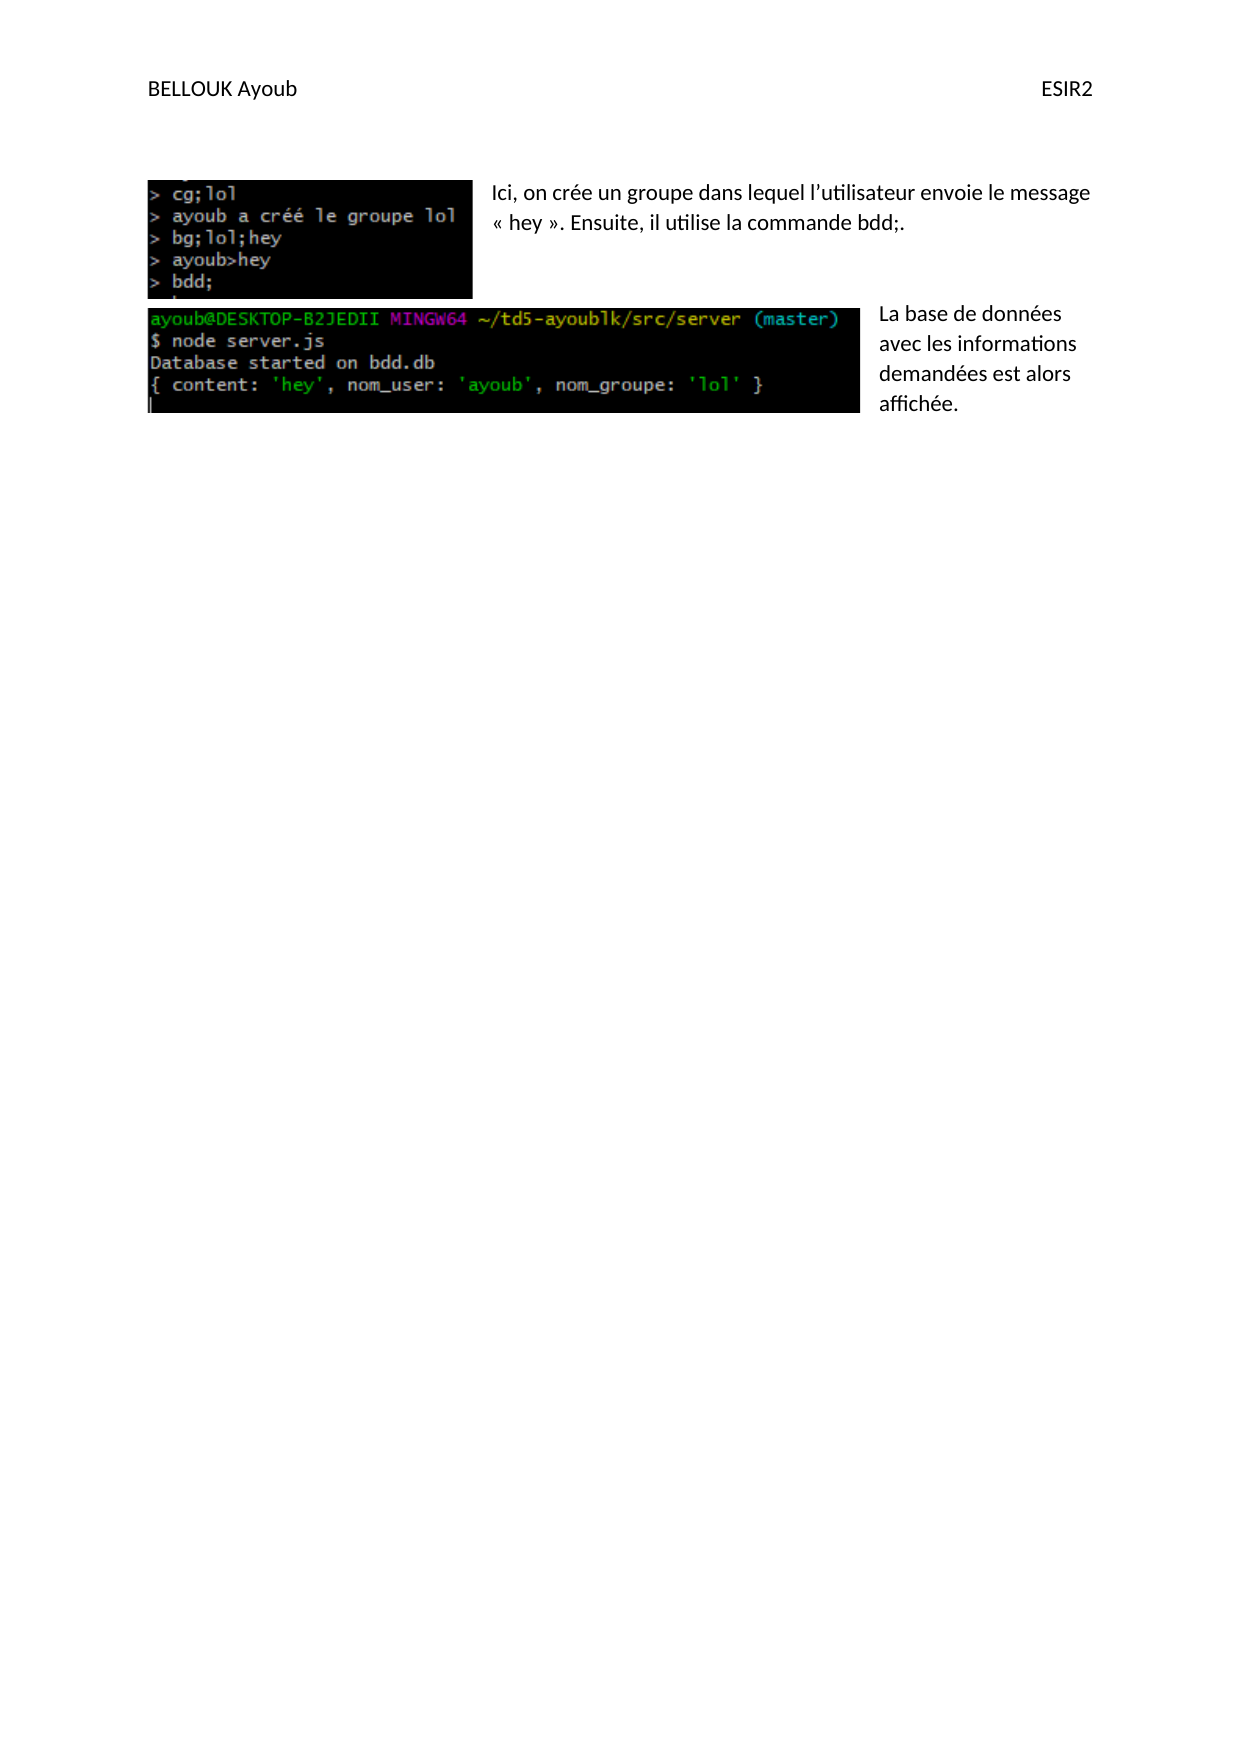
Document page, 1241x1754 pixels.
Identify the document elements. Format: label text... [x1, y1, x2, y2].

picture [147, 308, 861, 413]
text Ici, on crée un groupe dans lequel l’utilisateur envoie le message « hey ». Ensuite, il utilise la commande bdd;. [148, 178, 1092, 236]
picture [147, 180, 473, 299]
